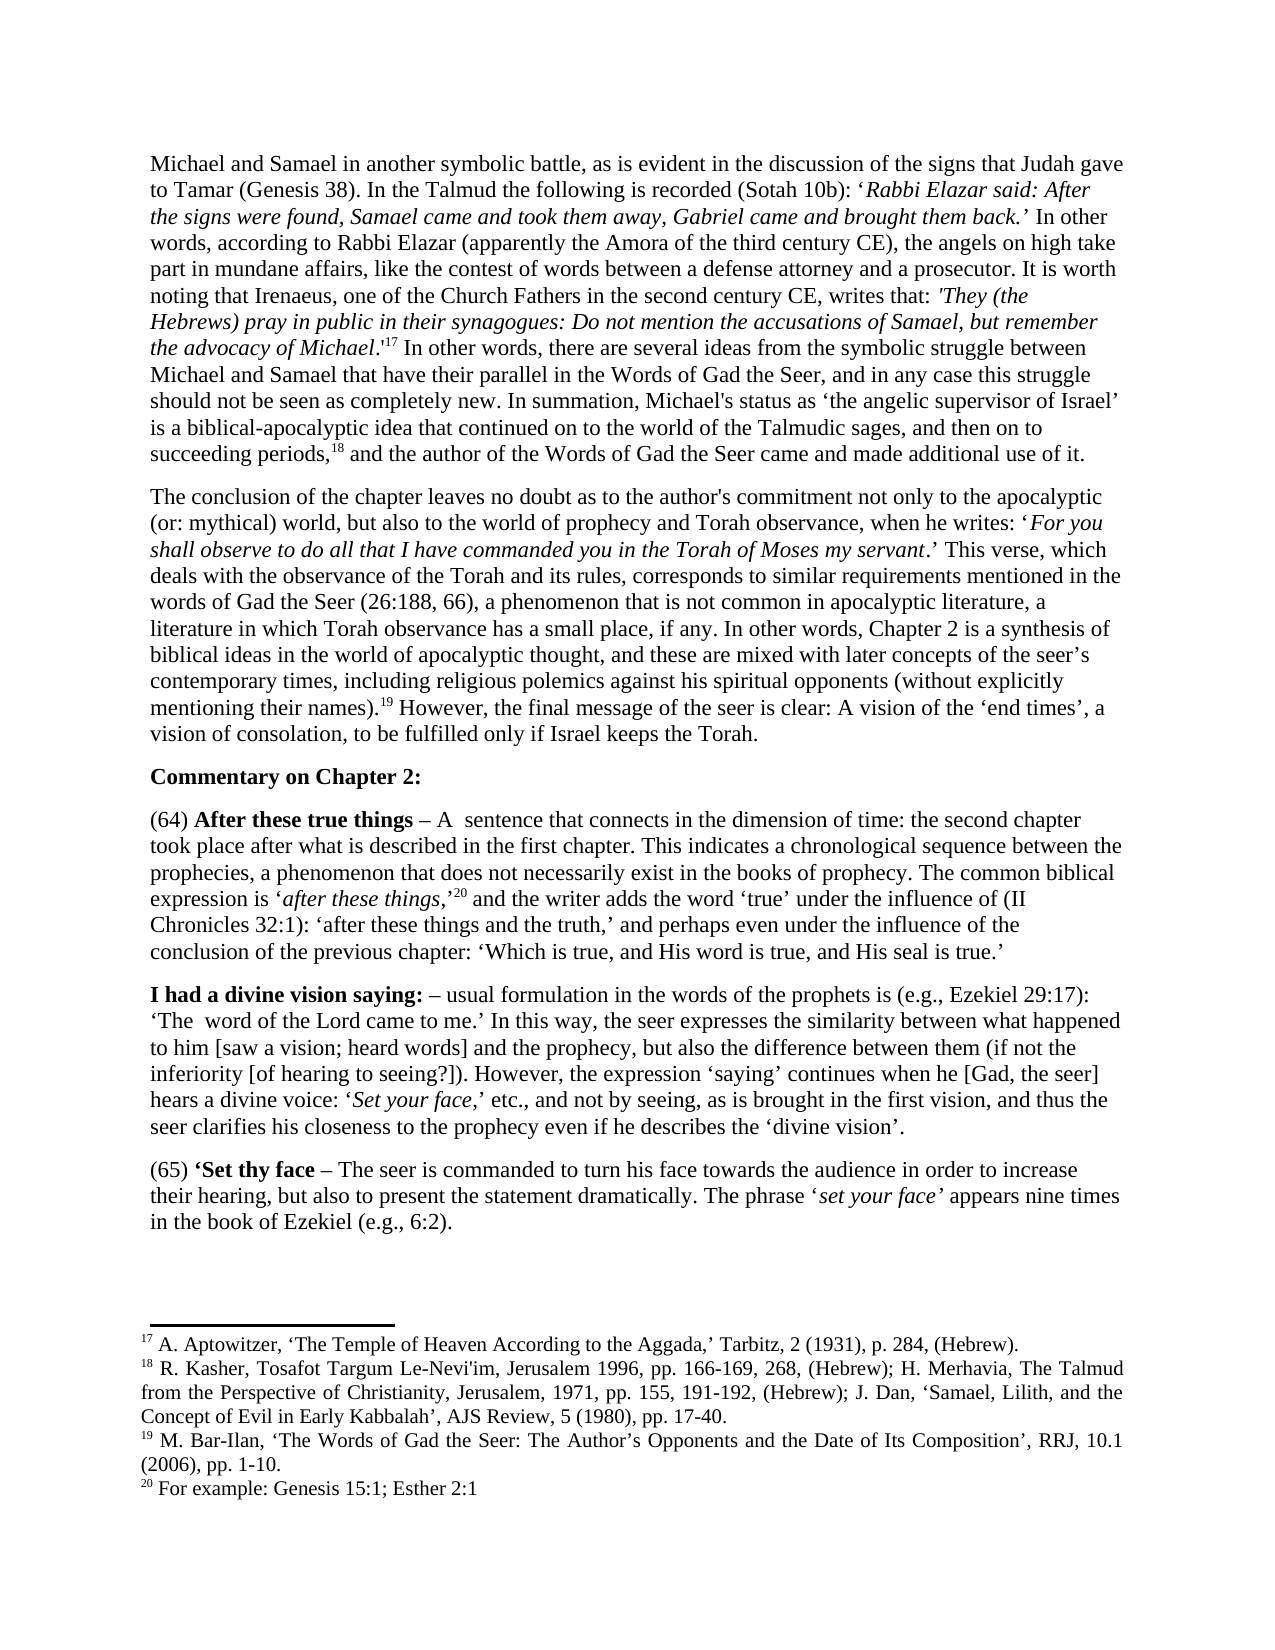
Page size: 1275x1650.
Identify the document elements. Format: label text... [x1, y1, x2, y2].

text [141, 150, 1125, 466]
text Commentary on Chapter 2: [150, 763, 1125, 789]
text (64) After these true things – A sentence that connects in the dimension of time: the second chapter took place after what is described in the first chapter. This indicates a chronological sequence between the prophecies, a phenomenon that does not necessarily exist in the books of prophecy. The common biblical expression is ‘after these things,’ and the writer adds the word ‘true’ under the influence of (II Chronicles 32:1): ‘after these things and the truth,’ and perhaps even under the influence of the conclusion of the previous chapter: ‘Which is true, and His word is true, and His seal is true.’ [150, 806, 1125, 964]
text I had a divine vision saying: – usual formulation in the words of the prophets is (e.g., Ezekiel 29:17): ‘The word of the Lord came to me.’ In this way, the seer expresses the similarity between what happened to him [saw a vision; heard words] and the prophecy, but also the difference between them (if not the inferiority [of hearing to seeing?]). However, the expression ‘saying’ continues when he [Gad, the seer] hears a divine voice: ‘Set your face,’ etc., and not by seeing, as is brought in the first vision, and thus the seer clarifies his closeness to the prophecy even if he describes the ‘divine vision’. [150, 981, 1125, 1139]
text (65) ‘Set thy face – The seer is commanded to turn his face towards the audience in order to increase their hearing, but also to present the statement dramatically. The phrase ‘set your face’ appears nine times in the book of Ezekiel (e.g., 6:2). [150, 1156, 1125, 1235]
text The conclusion of the chapter leaves no doubt as to the author's commitment not only to the apocalyptic (or: mythical) world, but also to the world of prophecy and Torah observance, when he writes: ‘For you shall observe to do all that I have commanded you in the Torah of Moses my servant.’ This verse, which deals with the observance of the Torah and its rules, corresponds to similar requirements mentioned in the words of Gad the Seer (26:188, 66), a phenomenon that is not common in apocalyptic literature, a literature in which Torah observance has a small place, if any. In other words, Chapter 2 is a synthesis of biblical ideas in the world of apocalyptic thought, and these are mixed with later concepts of the seer’s contemporary times, including religious polemics against his spiritual opponents (without explicitly mentioning their names). However, the final message of the seer is clear: A vision of the ‘end times’, a vision of consolation, to be fulfilled only if Israel keeps the Torah. [150, 483, 1125, 746]
